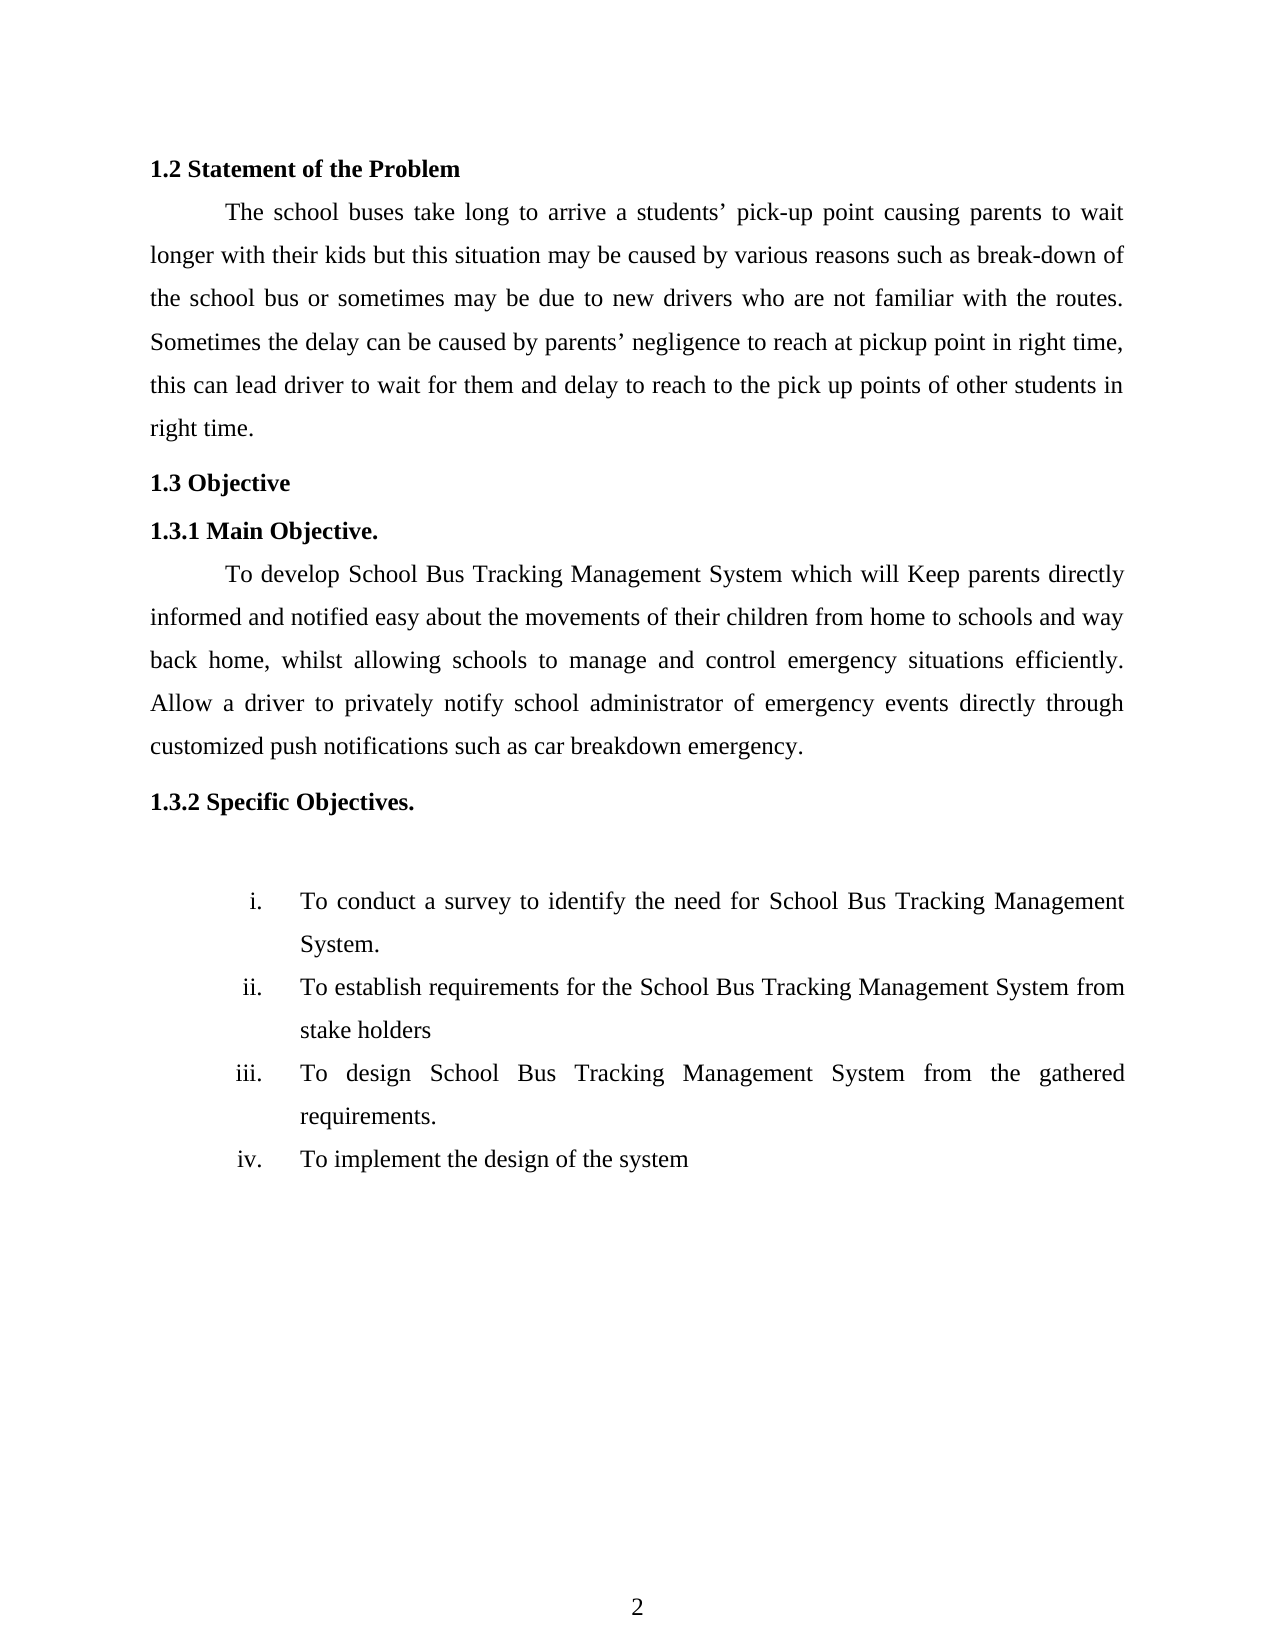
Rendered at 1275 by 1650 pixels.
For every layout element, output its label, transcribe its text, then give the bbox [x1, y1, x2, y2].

subtitle 1.3.2 Specific Objectives. [150, 787, 1125, 816]
subtitle 1.3.1 Main Objective. [150, 516, 1125, 544]
text To develop School Bus Tracking Management System which will Keep parents directly informed and notified easy about the movements of their children from home to schools and way back home, whilst allowing schools to manage and control emergency situations efficiently. Allow a driver to privately notify school administrator of emergency events directly through customized push notifications such as car breakdown emergency. [150, 559, 1125, 760]
list To implement the design of the system [262, 1144, 1125, 1173]
list To conduct a survey to identify the need for School Bus Tracking Management System. [262, 886, 1125, 958]
subtitle 1.3 Objective [150, 468, 1125, 497]
text The school buses take long to arrive a students’ pick-up point causing parents to wait longer with their kids but this situation may be caused by various reasons such as break-down of the school bus or sometimes may be due to new drivers who are not familiar with the routes. Sometimes the delay can be caused by parents’ negligence to reach at pickup point in right time, this can lead driver to wait for them and delay to reach to the pick up points of other students in right time. [150, 197, 1125, 442]
subtitle 1.2 Statement of the Problem [150, 154, 1125, 183]
list To establish requirements for the School Bus Tracking Management System from stake holders [262, 972, 1125, 1044]
list To design School Bus Tracking Management System from the gathered requirements. [262, 1058, 1125, 1130]
